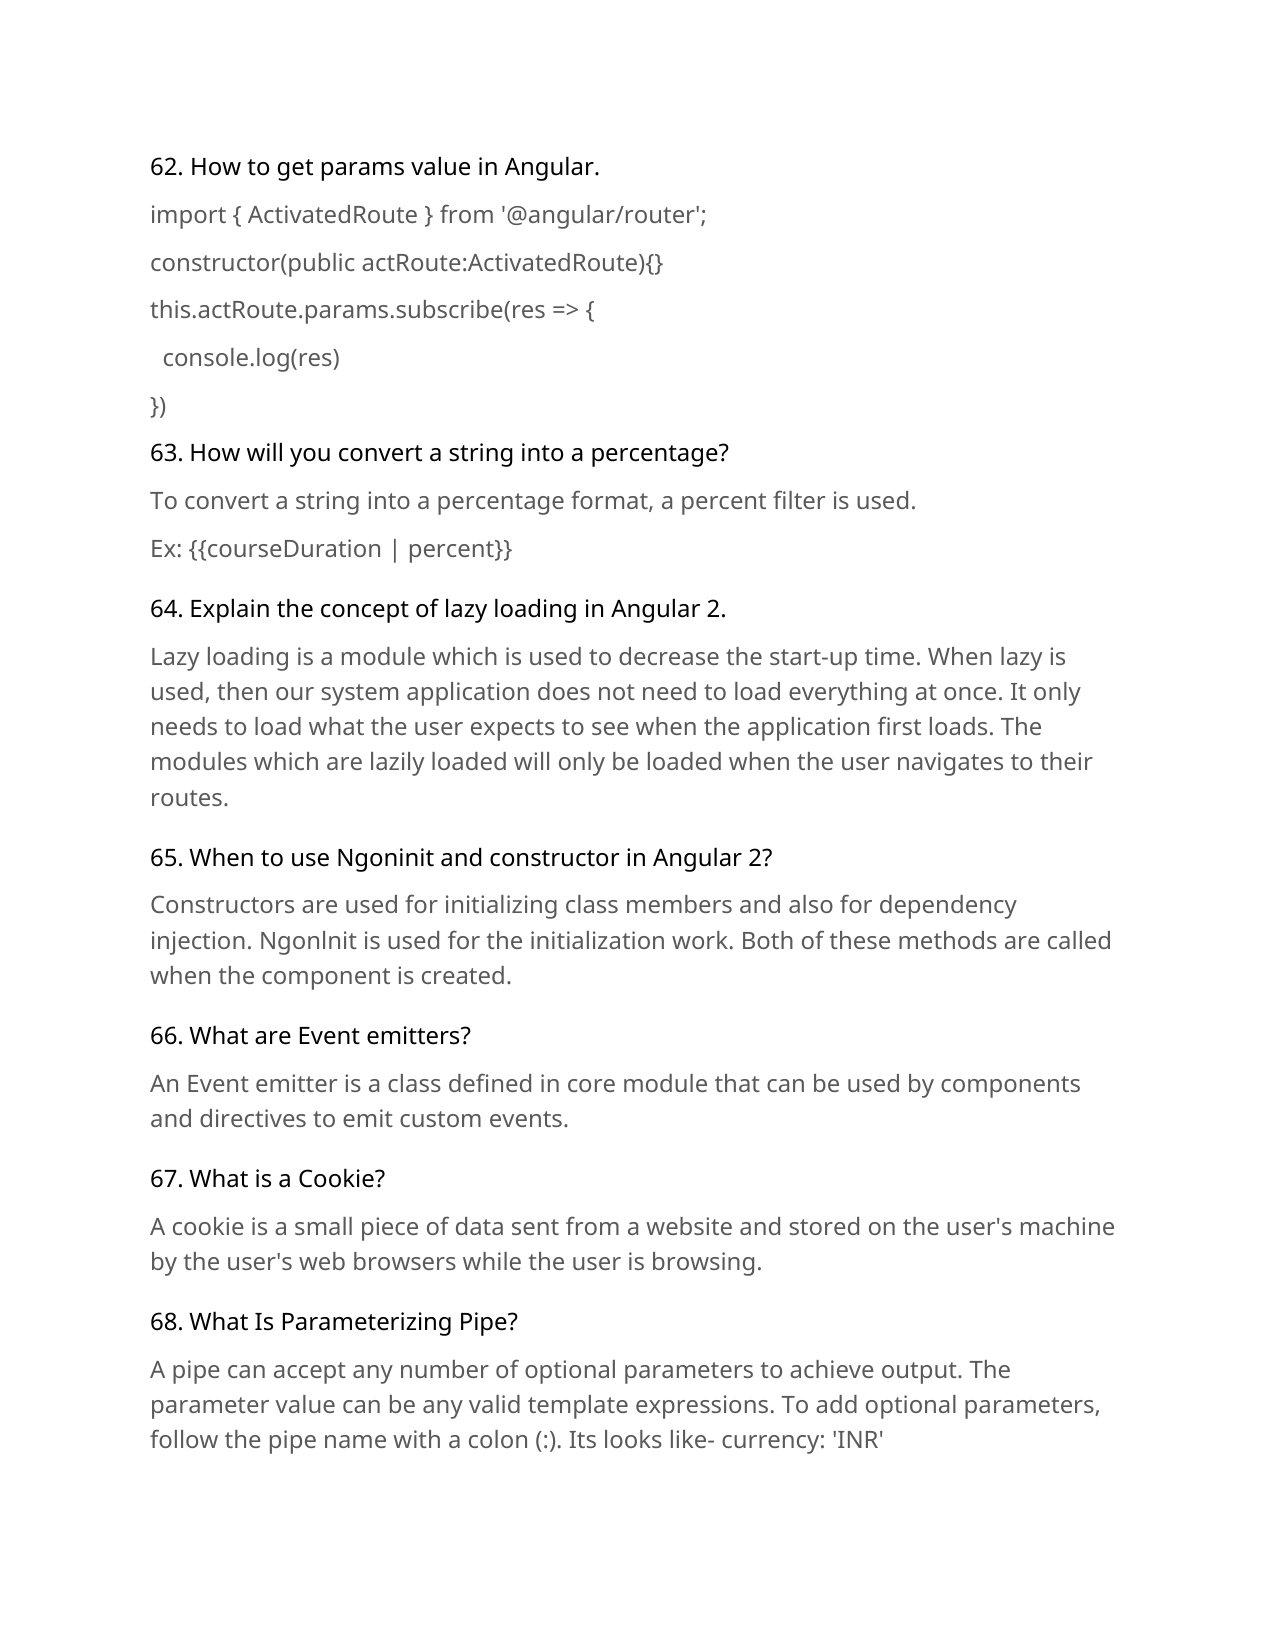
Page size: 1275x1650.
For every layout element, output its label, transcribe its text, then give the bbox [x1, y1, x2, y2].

text console.log(res) [150, 341, 1125, 373]
text 63. How will you convert a string into a percentage? [150, 436, 1125, 469]
text An Event emitter is a class defined in core module that can be used by components and directives to emit custom events. [150, 1067, 1125, 1134]
text A cookie is a small piece of data sent from a website and stored on the user's machine by the user's web browsers while the user is browsing. [150, 1210, 1125, 1278]
text A pipe can accept any number of optional parameters to achieve output. The parameter value can be any valid template expressions. To add optional parameters, follow the pipe name with a colon (:). Its looks like- currency: 'INR' [150, 1353, 1125, 1456]
text 66. What are Event emitters? [150, 1019, 1125, 1052]
text Lazy loading is a module which is used to decrease the start-up time. When lazy is used, then our system application does not need to load everything at once. It only needs to load what the user expects to see when the application first loads. The modules which are lazily loaded will only be loaded when the user navigates to their routes. [150, 639, 1125, 813]
text To convert a string into a percentage format, a percent filter is used. [150, 484, 1125, 517]
text Constructors are used for initializing class members and also for dependency injection. Ngonlnit is used for the initialization work. Both of these methods are called when the component is created. [150, 888, 1125, 991]
text 68. What Is Parameterizing Pipe? [150, 1305, 1125, 1338]
text Ex: {{courseDuration | percent}} [150, 532, 1125, 564]
text constructor(public actRoute:ActivatedRoute){} [150, 245, 1125, 278]
text this.actRoute.params.subscribe(res => { [150, 293, 1125, 326]
text 62. How to get params value in Angular. [150, 150, 1125, 183]
text 67. What is a Cookie? [150, 1162, 1125, 1195]
text 65. When to use Ngoninit and constructor in Angular 2? [150, 841, 1125, 873]
text 64. Explain the concept of lazy loading in Angular 2. [150, 592, 1125, 624]
text import { ActivatedRoute } from '@angular/router'; [150, 198, 1125, 230]
text }) [150, 388, 1125, 421]
